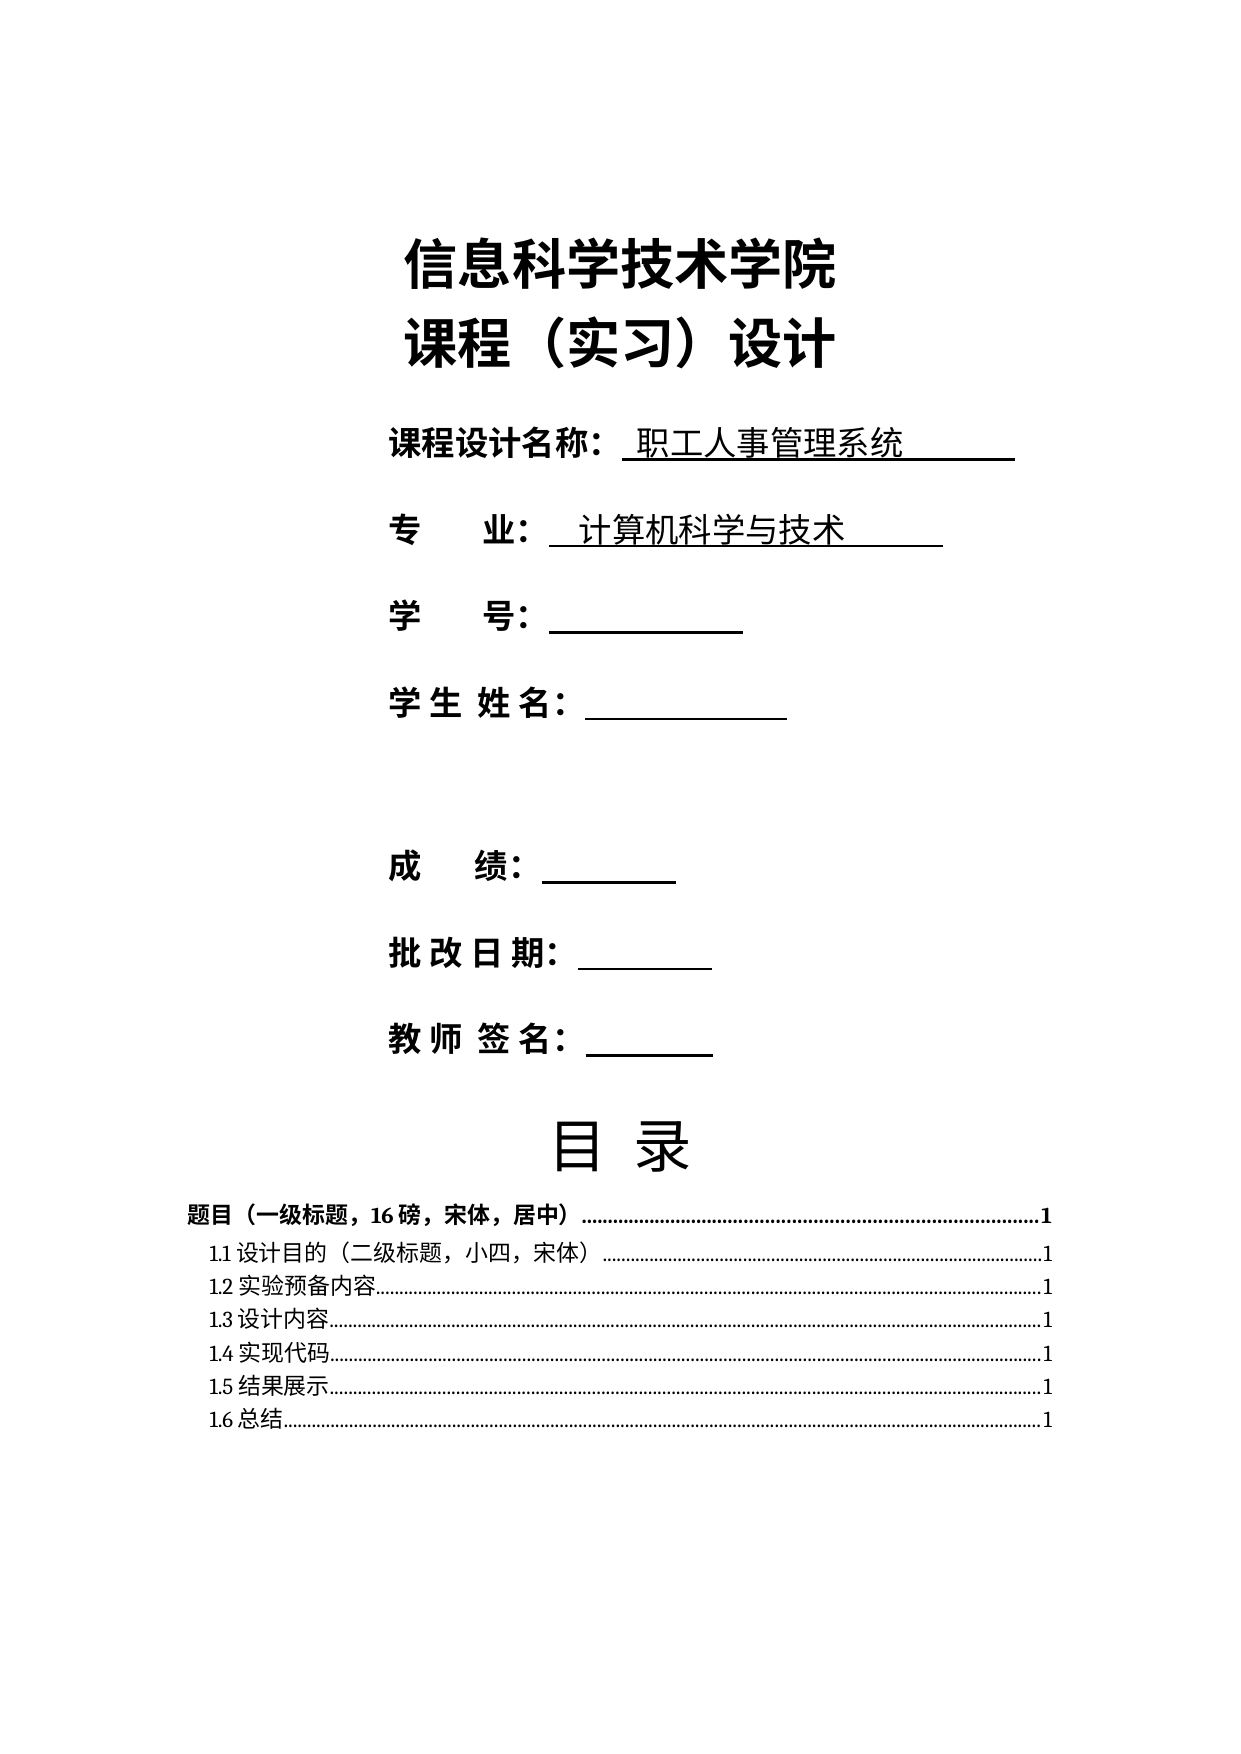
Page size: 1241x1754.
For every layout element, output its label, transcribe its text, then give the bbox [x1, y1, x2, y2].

text 1.4实现代码 1 [209, 1334, 1053, 1368]
text 成 绩： [187, 840, 1053, 888]
text 1.6总结 1 [209, 1401, 1053, 1434]
text 批 改 日 期： [187, 927, 1053, 975]
text 1.5结果展示 1 [209, 1368, 1053, 1401]
text 目 录 [187, 1100, 1053, 1184]
text 1.2 实验预备内容 1 [209, 1268, 1053, 1301]
text 课程（实习）设计 [187, 300, 1053, 379]
text 学 号： [187, 590, 1053, 638]
text 题目（一级标题，16磅，宋体，居中） 1 [187, 1197, 1053, 1230]
text 信息科学技术学院 [187, 222, 1053, 300]
text 学 生 姓 名： [187, 677, 1053, 725]
text 1.1 设计目的（二级标题，小四，宋体） 1 [209, 1235, 1053, 1268]
text 课程设计名称： 职工人事管理系统 [187, 417, 1053, 465]
text 专 业： 计算机科学与技术 [187, 504, 1053, 552]
text 1.3设计内容 1 [209, 1301, 1053, 1334]
text 教 师 签 名： [187, 1013, 1053, 1061]
